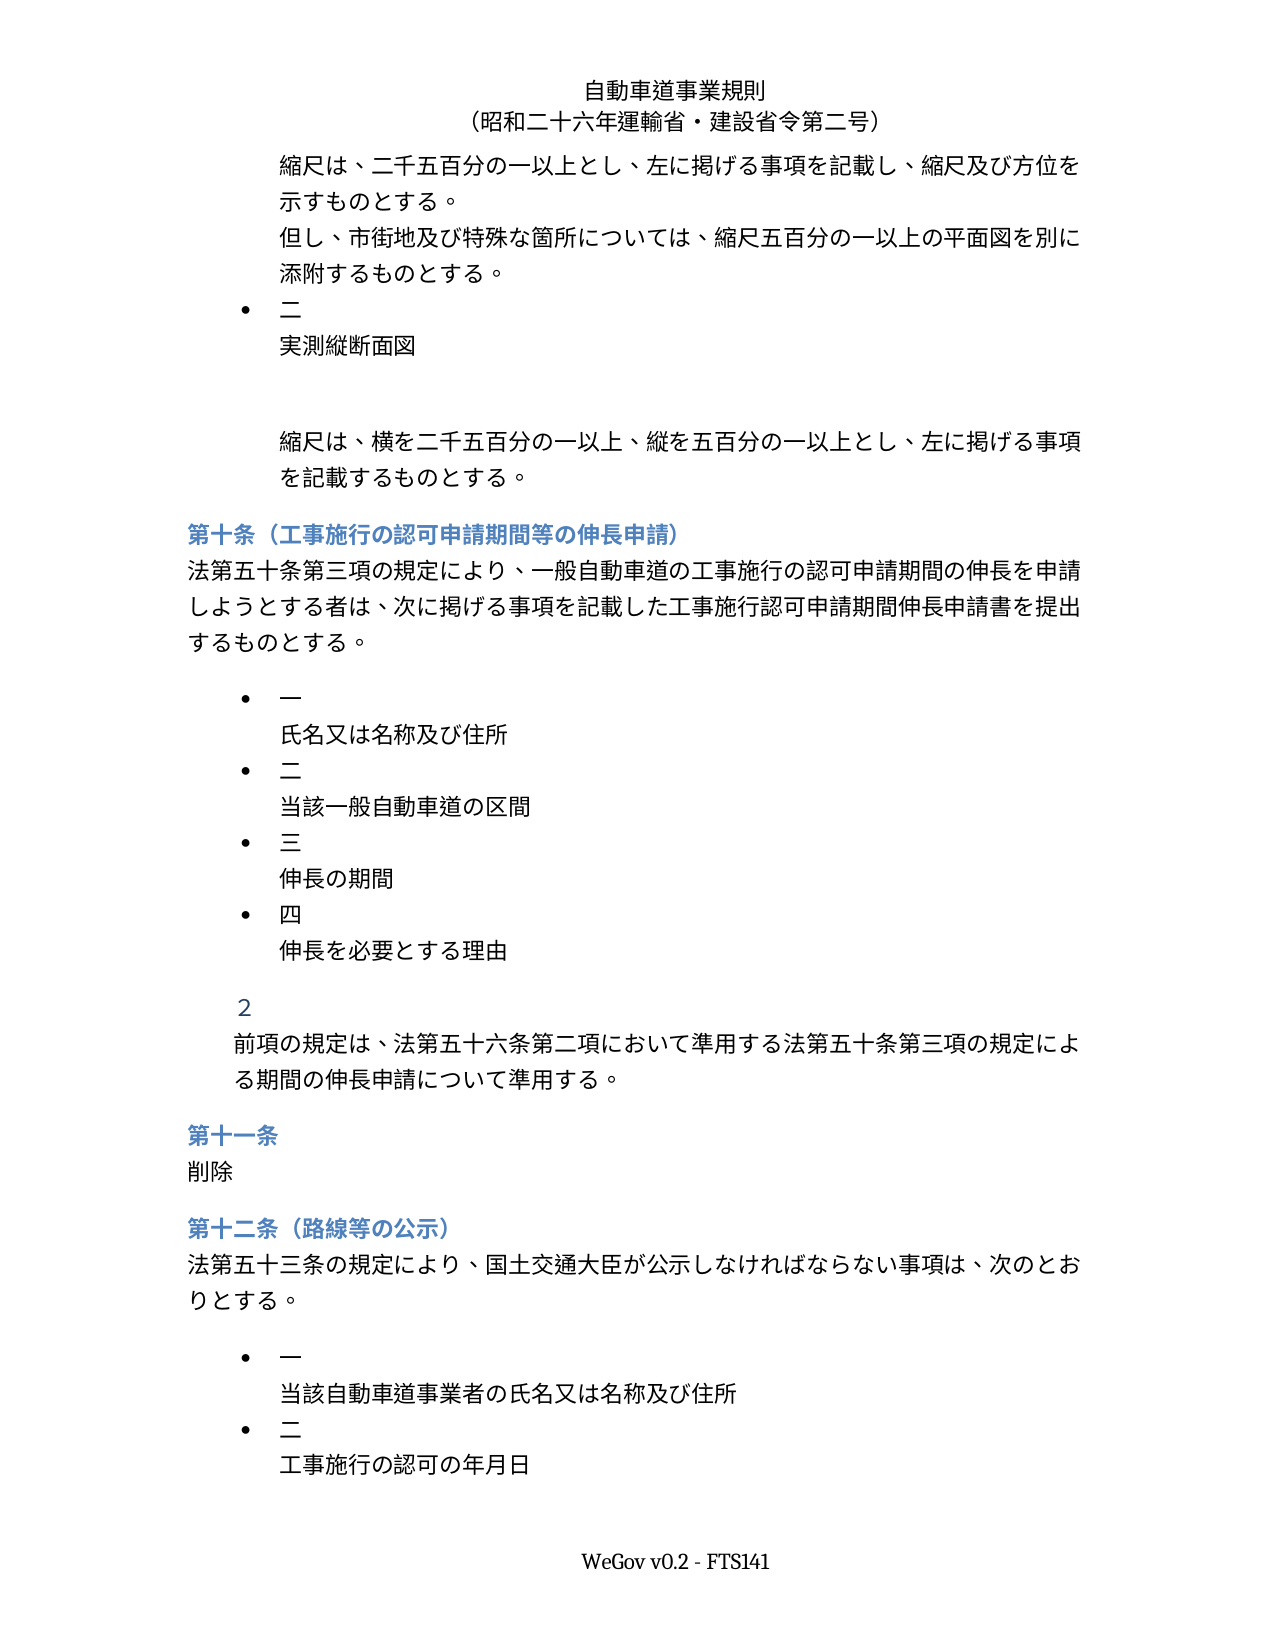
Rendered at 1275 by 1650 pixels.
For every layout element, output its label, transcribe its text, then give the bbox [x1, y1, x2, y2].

list 一 氏名又は名称及び住所 [242, 683, 1087, 751]
text 前項の規定は、法第五十六条第二項において準用する法第五十条第三項の規定による期間の伸長申請について準用する。 [233, 1028, 1087, 1095]
subtitle 第十一条 [187, 1120, 1087, 1152]
text 削除 [187, 1156, 1087, 1187]
subtitle 第十条（工事施行の認可申請期間等の伸長申請） [187, 519, 1087, 550]
list 一 当該自動車道事業者の氏名又は名称及び住所 [242, 1342, 1087, 1409]
subtitle 第十二条（路線等の公示） [187, 1213, 1087, 1244]
text 法第五十条第三項の規定により、一般自動車道の工事施行の認可申請期間の伸長を申請しようとする者は、次に掲げる事項を記載した工事施行認可申請期間伸長申請書を提出するものとする。 [187, 555, 1087, 658]
list 一 実測平面図 縮尺は、二千五百分の一以上とし、左に掲げる事項を記載し、縮尺及び方位を示すものとする。 但し、市街地及び特殊な箇所については、縮尺五百分の一以上の平面図を別に添附するものとする。 [242, 150, 1087, 289]
list 二 当該一般自動車道の区間 [242, 755, 1087, 822]
list 三 伸長の期間 [242, 827, 1087, 894]
list 二 工事施行の認可の年月日 [242, 1413, 1087, 1481]
subtitle ２ [233, 992, 1087, 1023]
list 二 実測縦断面図 縮尺は、横を二千五百分の一以上、縦を五百分の一以上とし、左に掲げる事項を記載するものとする。 [242, 294, 1087, 493]
list 四 伸長を必要とする理由 [242, 899, 1087, 966]
text 法第五十三条の規定により、国土交通大臣が公示しなければならない事項は、次のとおりとする。 [187, 1249, 1087, 1316]
